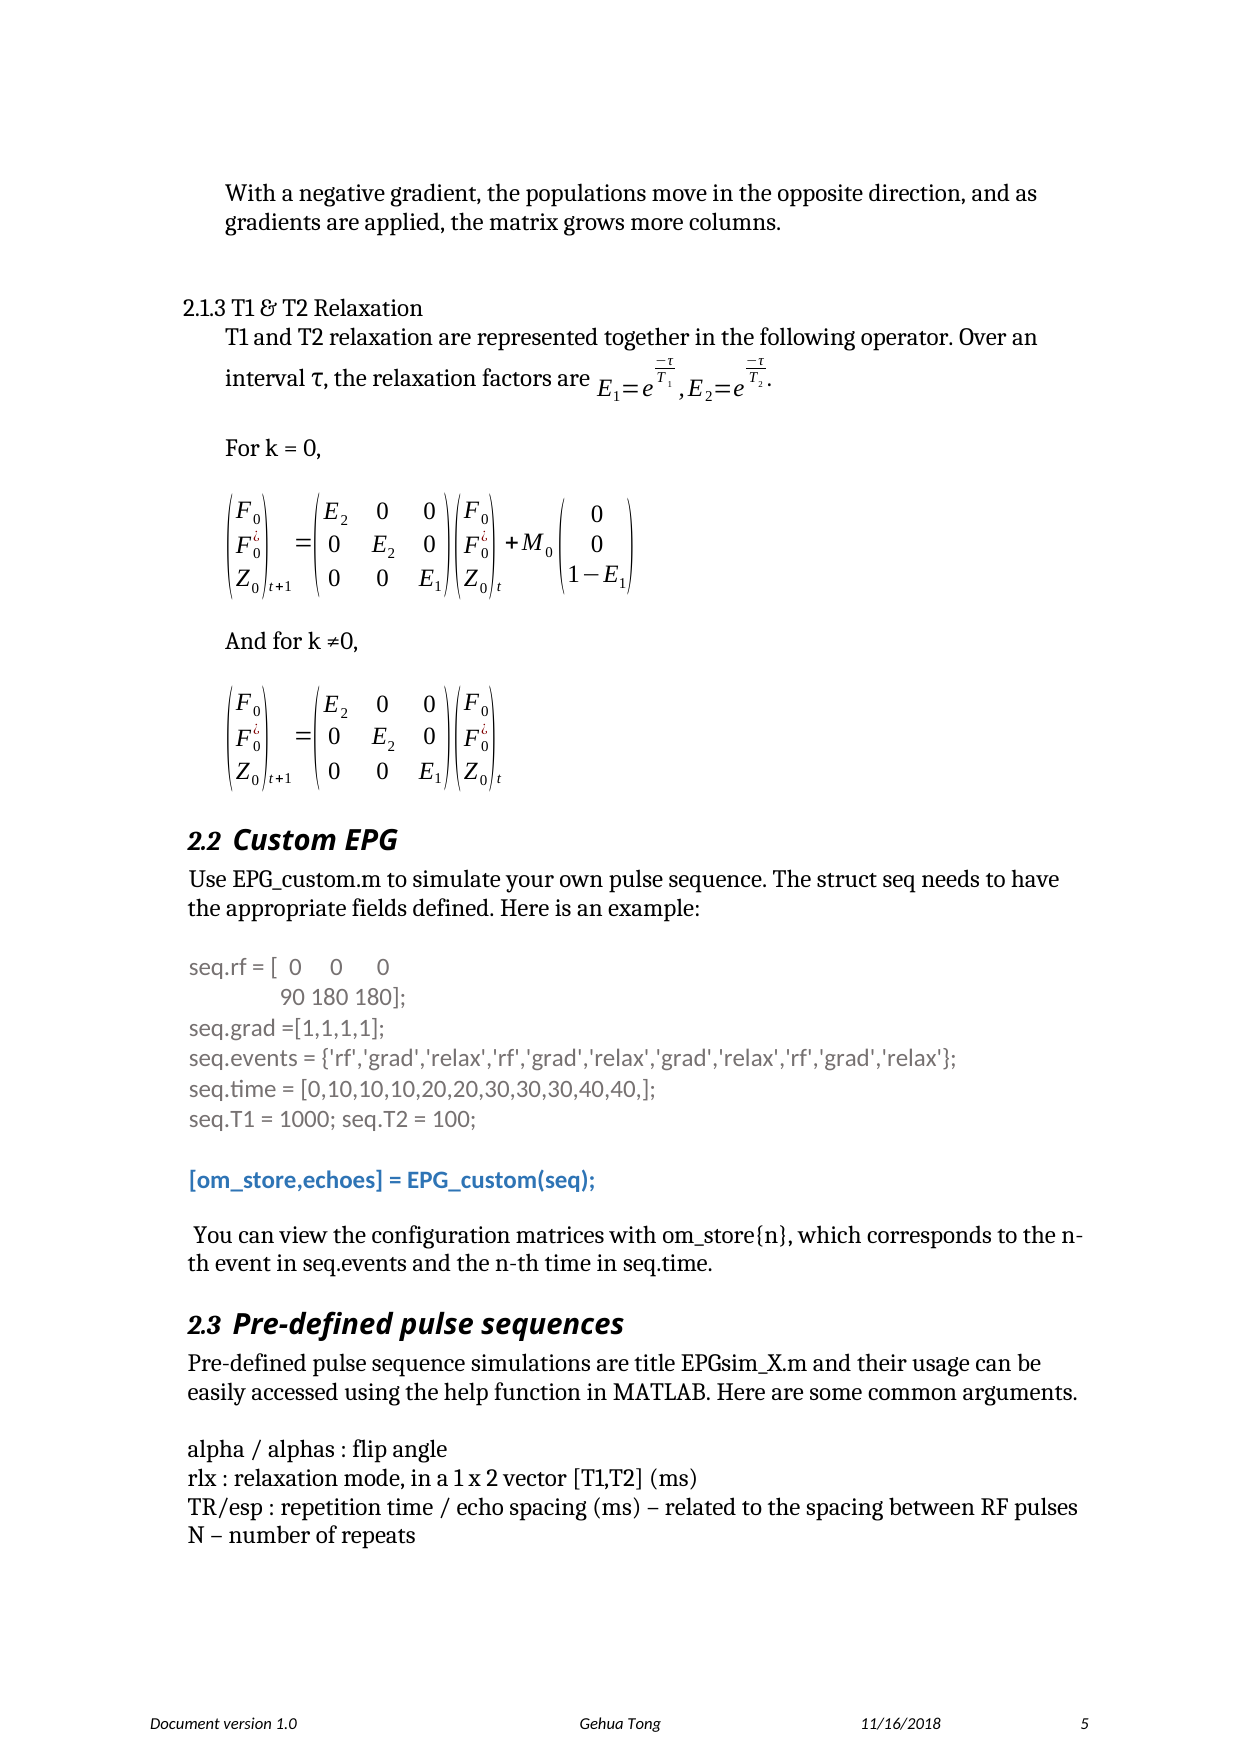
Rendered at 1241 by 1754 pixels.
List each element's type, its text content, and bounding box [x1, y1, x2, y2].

text For k = 0, [150, 434, 1090, 463]
text With a negative gradient, the populations move in the opposite direction, and as gradients are applied, the matrix grows more columns. [225, 179, 1090, 236]
text seq.time = [0,10,10,10,20,20,30,30,30,40,40,]; [187, 1073, 1090, 1103]
text [om_store,echoes] = EPG_custom(seq); [187, 1164, 1090, 1195]
text 2.1.3 T1 & T2 Relaxation [150, 294, 1090, 322]
text Pre-defined pulse sequence simulations are title EPGsim_X.m and their usage can be easily accessed using the help function in MATLAB. Here are some common arguments. [187, 1349, 1090, 1406]
subtitle 2.2 Custom EPG [150, 819, 1090, 858]
text You can view the configuration matrices with om_store{n}, which corresponds to the n-th event in seq.events and the n-th time in seq.time. [187, 1221, 1090, 1278]
text T1 and T2 relaxation are represented together in the following operator. Over an interval τ, the relaxation factors are . [225, 322, 1090, 405]
text Use EPG_custom.m to simulate your own pulse sequence. The struct seq needs to have the appropriate fields defined. Here is an example: [187, 865, 1090, 922]
text N – number of repeats [187, 1521, 1090, 1550]
subtitle 2.3 Pre-defined pulse sequences [150, 1303, 1090, 1343]
text And for k ≠0, [150, 627, 1090, 655]
text 90 180 180]; [262, 981, 1090, 1012]
text seq.rf = [ 0 0 0 [187, 951, 1090, 981]
text seq.grad =[1,1,1,1]; [187, 1012, 1090, 1042]
text TR/esp : repetition time / echo spacing (ms) – related to the spacing between RF pulses [187, 1493, 1090, 1521]
text rlx : relaxation mode, in a 1 x 2 vector [T1,T2] (ms) [187, 1464, 1090, 1493]
text seq.events = {'rf','grad','relax','rf','grad','relax','grad','relax','rf','grad','relax'}; [187, 1042, 1090, 1073]
text seq.T1 = 1000; seq.T2 = 100; [187, 1103, 1090, 1134]
text alpha / alphas : flip angle [187, 1435, 1090, 1464]
